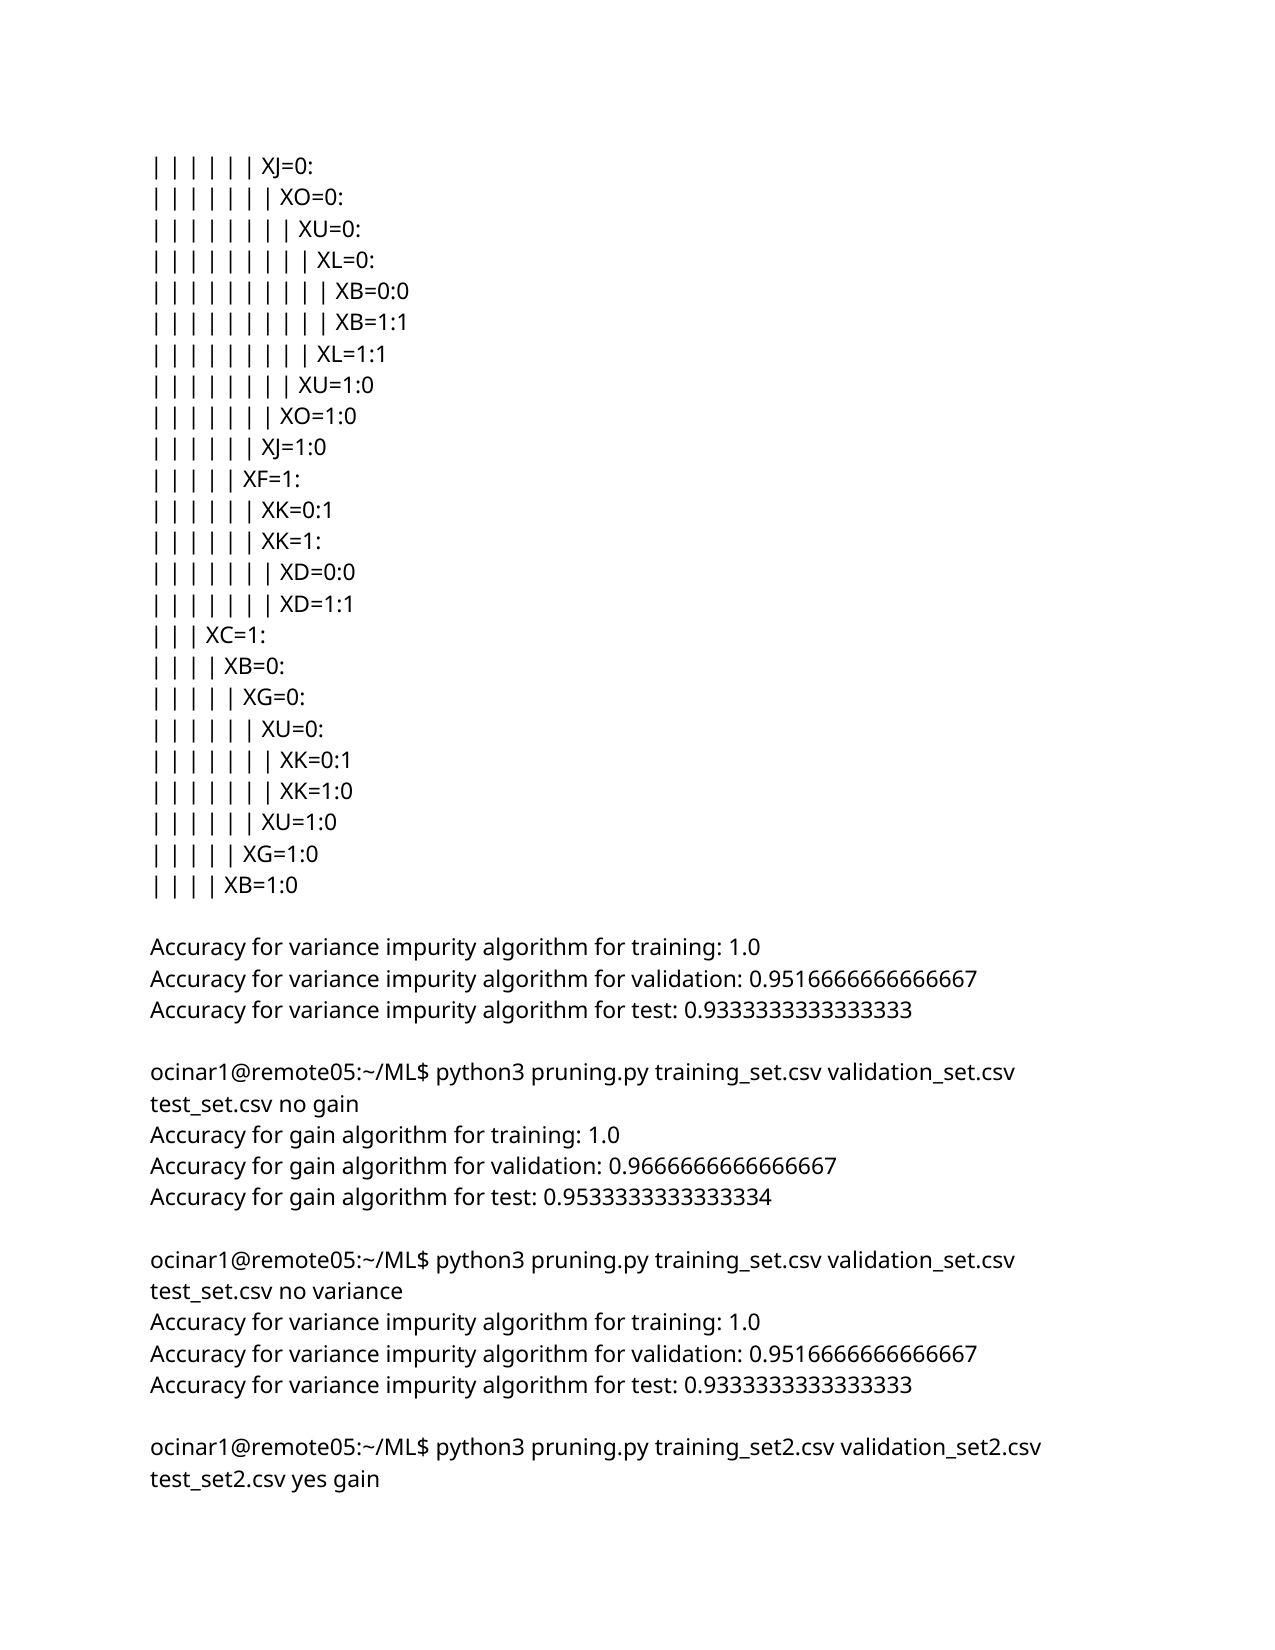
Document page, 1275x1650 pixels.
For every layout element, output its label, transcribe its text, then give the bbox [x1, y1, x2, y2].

text | | | | | | XU=0: [150, 712, 1125, 744]
text | | | | | XG=1:0 [150, 837, 1125, 869]
text ocinar1@remote05:~/ML$ python3 pruning.py training_set2.csv validation_set2.csv test_set2.csv yes gain [150, 1431, 1125, 1494]
text | | | XC=1: [150, 619, 1125, 650]
text | | | | | XF=1: [150, 462, 1125, 494]
text | | | | | | | | | | XB=1:1 [150, 306, 1125, 337]
text | | | | | | | | | XL=1:1 [150, 337, 1125, 369]
text | | | | XB=0: [150, 650, 1125, 681]
text Accuracy for variance impurity algorithm for test: 0.9333333333333333 [150, 1369, 1125, 1400]
text | | | | | XG=0: [150, 681, 1125, 712]
text | | | | | | | XK=1:0 [150, 775, 1125, 806]
text Accuracy for variance impurity algorithm for validation: 0.9516666666666667 [150, 962, 1125, 994]
text | | | | | | | XO=0: [150, 181, 1125, 212]
text | | | | | | | | | XL=0: [150, 244, 1125, 275]
text | | | | | | XK=1: [150, 525, 1125, 556]
text | | | | | | | | XU=1:0 [150, 369, 1125, 400]
text Accuracy for variance impurity algorithm for test: 0.9333333333333333 [150, 994, 1125, 1025]
text ocinar1@remote05:~/ML$ python3 pruning.py training_set.csv validation_set.csv test_set.csv no variance [150, 1244, 1125, 1306]
text | | | | | | | | XU=0: [150, 212, 1125, 244]
text ocinar1@remote05:~/ML$ python3 pruning.py training_set.csv validation_set.csv test_set.csv no gain [150, 1056, 1125, 1119]
text | | | | | | | XD=1:1 [150, 587, 1125, 619]
text Accuracy for variance impurity algorithm for training: 1.0 [150, 931, 1125, 962]
text | | | | | | XU=1:0 [150, 806, 1125, 837]
text | | | | | | XJ=0: [150, 150, 1125, 181]
text Accuracy for variance impurity algorithm for training: 1.0 [150, 1306, 1125, 1337]
text | | | | | | XK=0:1 [150, 494, 1125, 525]
text Accuracy for variance impurity algorithm for validation: 0.9516666666666667 [150, 1337, 1125, 1369]
text Accuracy for gain algorithm for validation: 0.9666666666666667 [150, 1150, 1125, 1181]
text | | | | | | | XK=0:1 [150, 744, 1125, 775]
text | | | | | | | | | | XB=0:0 [150, 275, 1125, 306]
text Accuracy for gain algorithm for training: 1.0 [150, 1119, 1125, 1150]
text | | | | XB=1:0 [150, 869, 1125, 900]
text | | | | | | XJ=1:0 [150, 431, 1125, 462]
text Accuracy for gain algorithm for test: 0.9533333333333334 [150, 1181, 1125, 1212]
text | | | | | | | XO=1:0 [150, 400, 1125, 431]
text | | | | | | | XD=0:0 [150, 556, 1125, 587]
